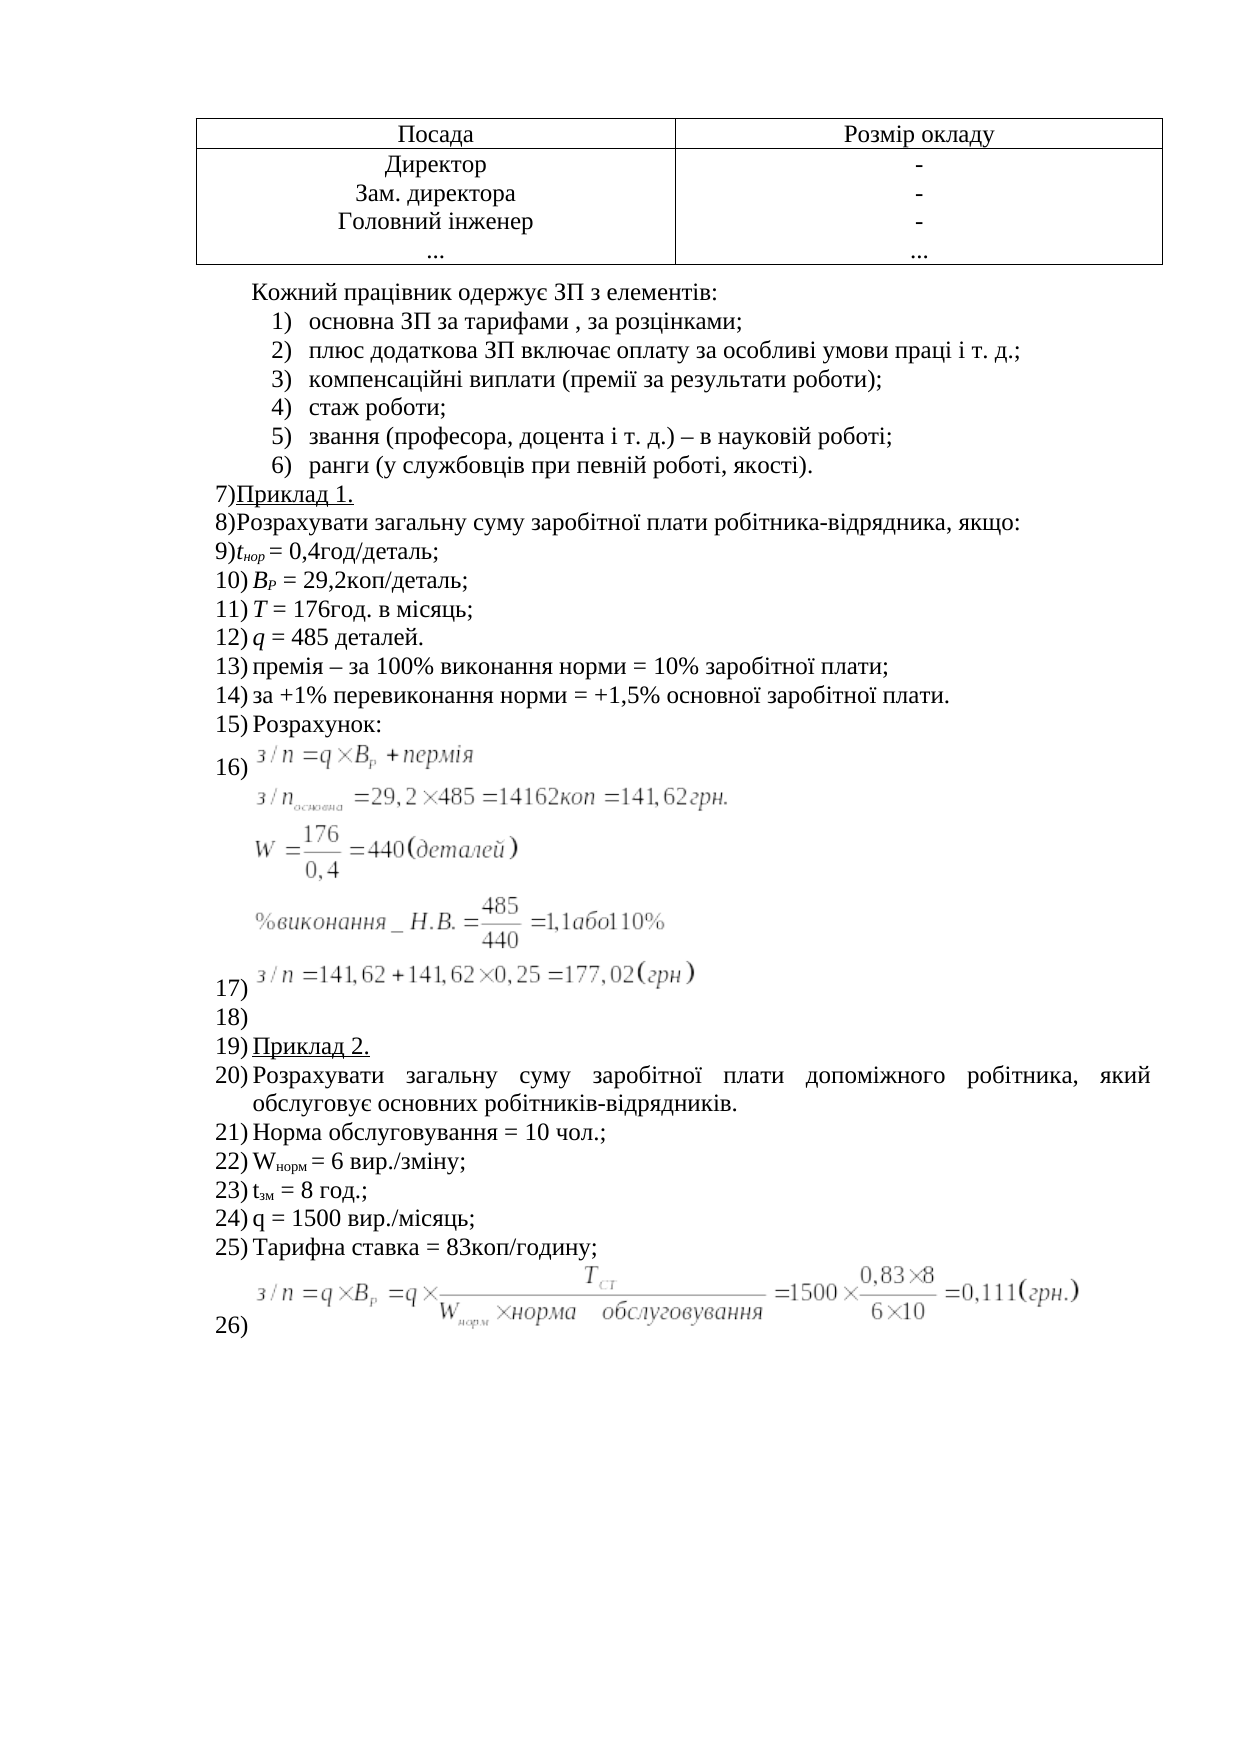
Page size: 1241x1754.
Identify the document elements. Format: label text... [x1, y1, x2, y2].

list стаж роботи; [177, 392, 1152, 421]
list Приклад 2. [215, 1031, 1152, 1060]
list за +1% перевиконання норми = +1,5% основної заробітної плати. [215, 680, 1152, 709]
list звання (професора, доцента і т. д.) – в науковій роботі; [177, 421, 1152, 450]
list Приклад 1. [215, 479, 1152, 507]
list q = 485 деталей. [215, 622, 1152, 651]
list Т = 176год. в місяць; [215, 594, 1152, 622]
text Кожний працівник одержує ЗП з елементів: [177, 277, 1152, 306]
list ранги (у службовців при певній роботі, якості). [177, 450, 1152, 479]
list Тарифна ставка = 83коп/годину; [215, 1232, 1152, 1261]
list q = 1500 вир./місяць; [215, 1203, 1152, 1232]
list плюс додаткова ЗП включає оплату за особливі умови праці і т. д.; [177, 335, 1152, 364]
list tнор = 0,4год/деталь; [215, 536, 1152, 565]
table_cell Директор Зам. директора Головний інженер ... [197, 149, 675, 264]
list tзм = 8 год.; [215, 1175, 1152, 1203]
list Розрахувати загальну суму заробітної плати робітника-відрядника, якщо: [215, 507, 1152, 536]
table_header Розмір окладу [676, 119, 1162, 148]
table_header Посада [197, 119, 675, 148]
list Wнорм = 6 вир./зміну; [215, 1146, 1152, 1175]
list премія – за 100% виконання норми = 10% заробітної плати; [215, 651, 1152, 680]
table_cell - - - ... [676, 149, 1162, 264]
list основна ЗП за тарифами , за розцінками; [177, 306, 1152, 335]
list Норма обслуговування = 10 чол.; [215, 1117, 1152, 1146]
list компенсаційні виплати (премії за результати роботи); [177, 364, 1152, 392]
list ВР = 29,2коп/деталь; [215, 565, 1152, 594]
list Розрахунок: [215, 709, 1152, 737]
list Розрахувати загальну суму заробітної плати допоміжного робітника, який обслуговує основних робітників-відрядників. [215, 1060, 1152, 1117]
